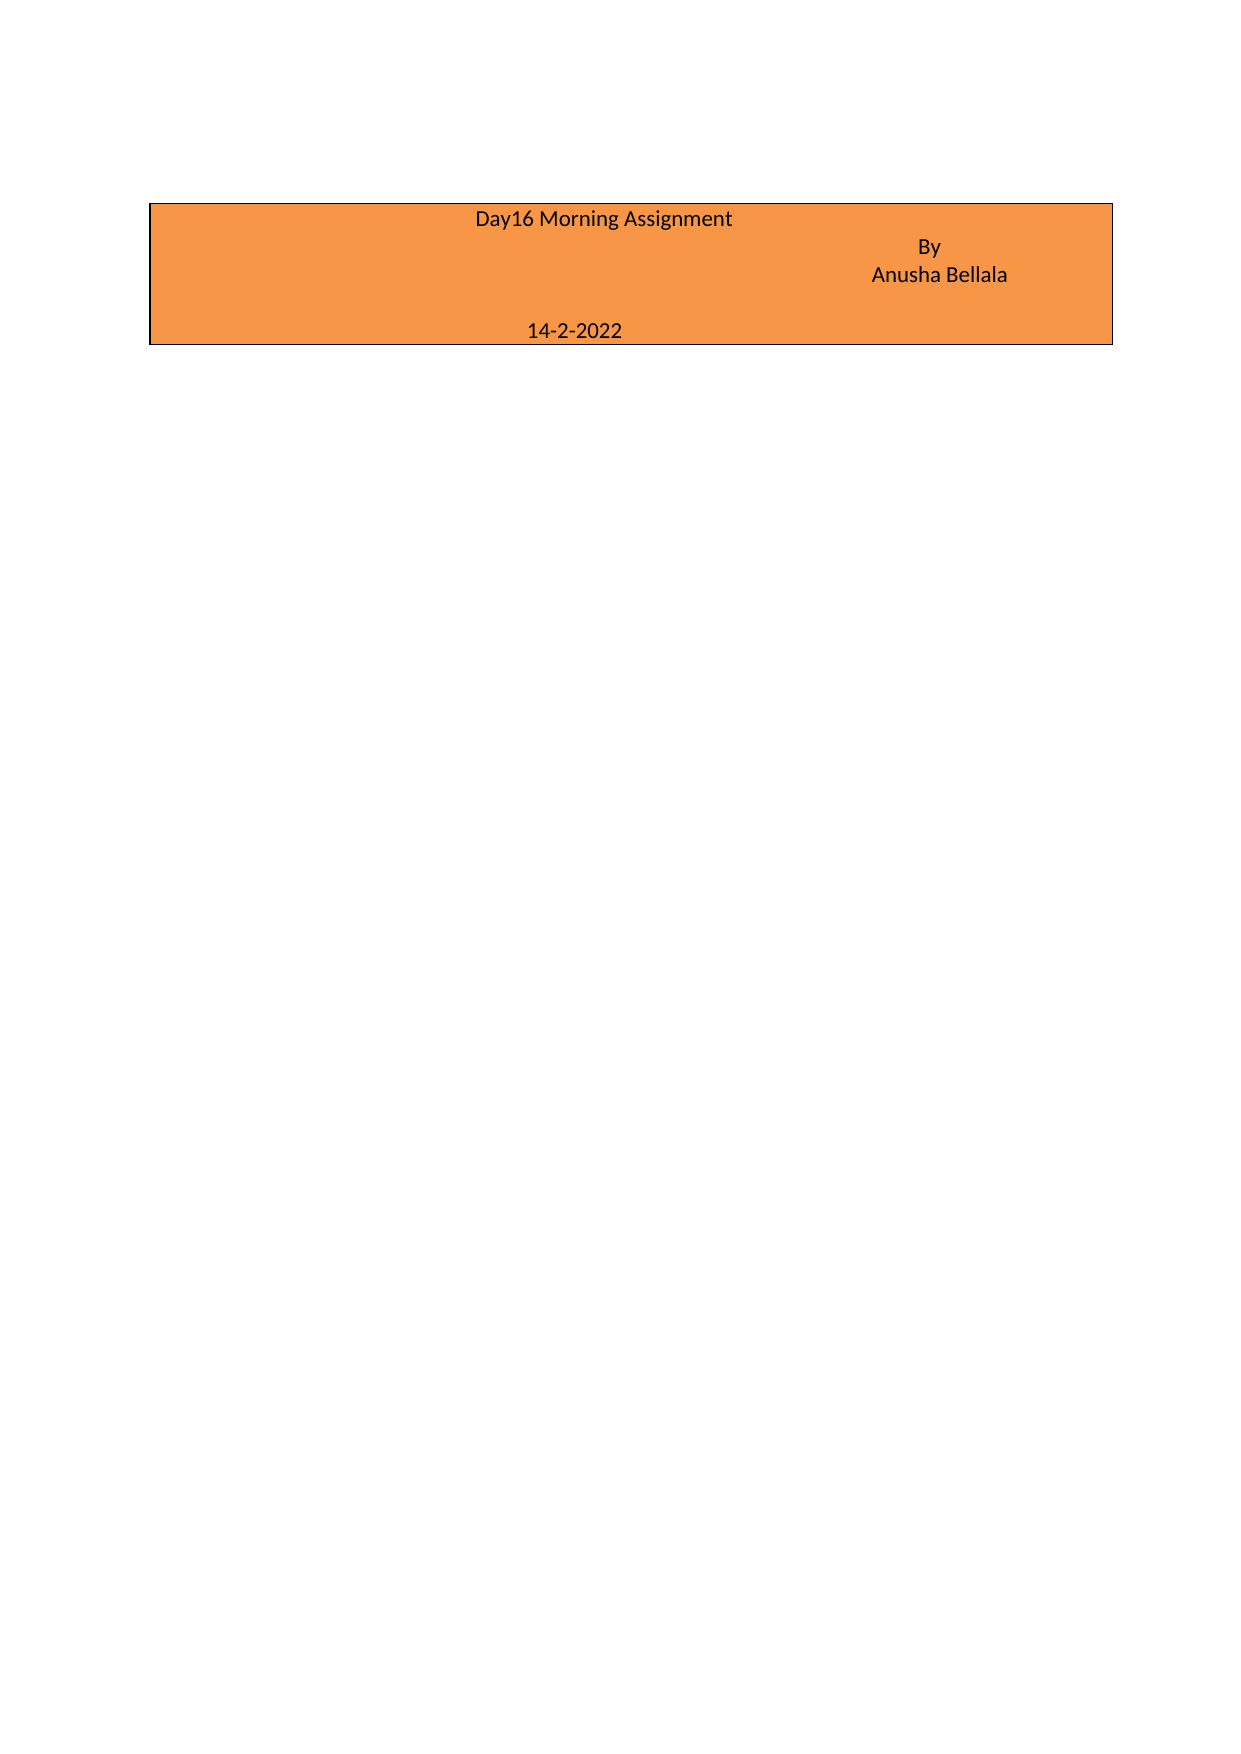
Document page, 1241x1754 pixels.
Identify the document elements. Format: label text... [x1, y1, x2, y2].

table_header Day16 Morning Assignment By Anusha Bellala 14-2-2022 [151, 204, 1112, 344]
